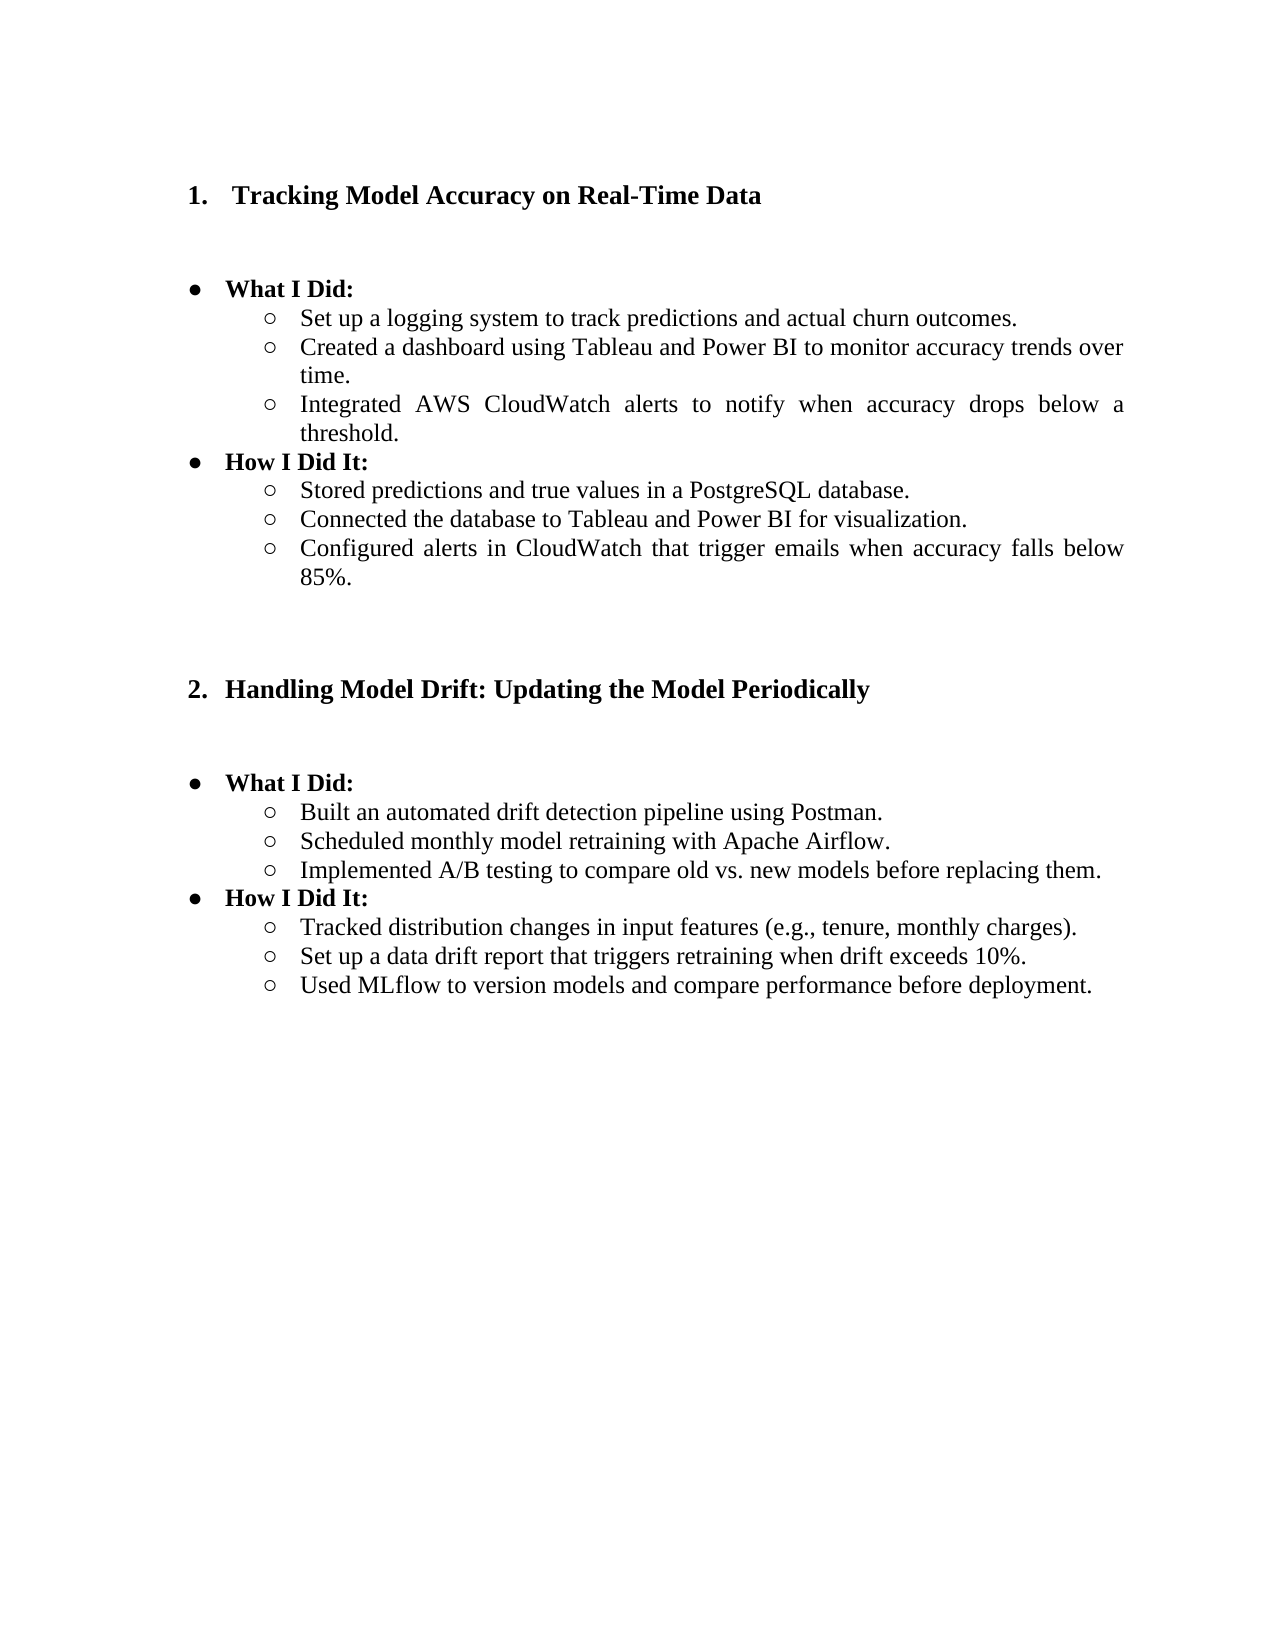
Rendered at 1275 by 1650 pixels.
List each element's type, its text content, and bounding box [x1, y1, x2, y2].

list How I Did It: [187, 883, 1125, 912]
list Built an automated drift detection pipeline using Postman. [262, 797, 1125, 826]
list Set up a data drift report that triggers retraining when drift exceeds 10%. [262, 941, 1125, 970]
list Set up a logging system to track predictions and actual churn outcomes. [262, 303, 1125, 331]
list Used MLflow to version models and compare performance before deployment. [262, 970, 1125, 999]
list Created a dashboard using Tableau and Power BI to monitor accuracy trends over time. [262, 331, 1125, 389]
list Stored predictions and true values in a PostgreSQL database. [262, 475, 1125, 504]
list What I Did: [187, 274, 1125, 303]
list Scheduled monthly model retraining with Apache Airflow. [262, 826, 1125, 855]
list Tracked distribution changes in input features (e.g., tenure, monthly charges). [262, 912, 1125, 941]
list What I Did: [187, 768, 1125, 797]
subtitle Handling Model Drift: Updating the Model Periodically [187, 673, 1125, 705]
list Implemented A/B testing to compare old vs. new models before replacing them. [262, 855, 1125, 883]
list Integrated AWS CloudWatch alerts to notify when accuracy drops below a threshold. [262, 389, 1125, 447]
list Configured alerts in CloudWatch that trigger emails when accuracy falls below 85%. [262, 533, 1125, 591]
list How I Did It: [187, 447, 1125, 475]
subtitle Tracking Model Accuracy on Real-Time Data [187, 179, 1125, 210]
list Connected the database to Tableau and Power BI for visualization. [262, 504, 1125, 533]
